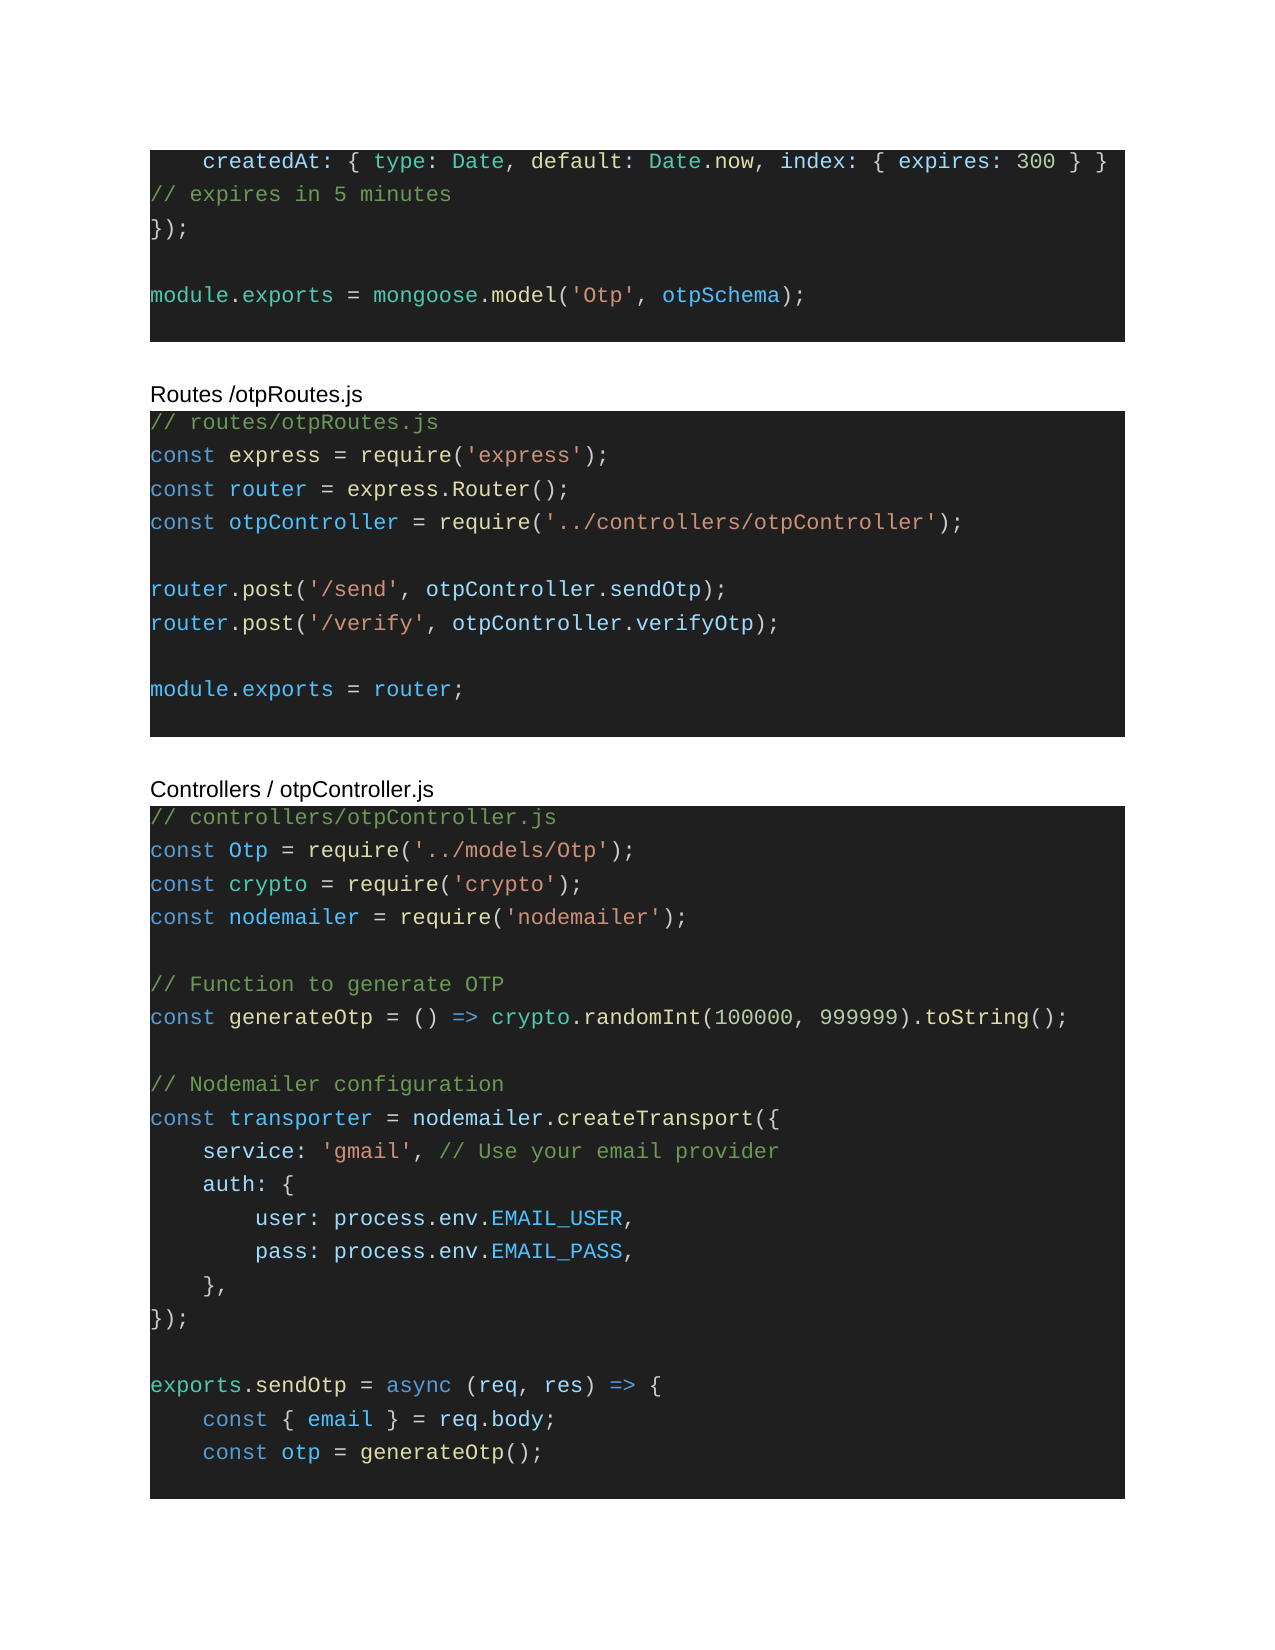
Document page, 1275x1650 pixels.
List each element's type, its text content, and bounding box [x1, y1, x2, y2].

text user: process.env.EMAIL_USER, [150, 1207, 1125, 1232]
text Routes /otpRoutes.js [150, 381, 1125, 407]
text const express = require('express'); [150, 444, 1125, 469]
text }); [150, 217, 1125, 242]
text router.post('/verify', otpController.verifyOtp); [150, 612, 1125, 636]
text // Nodemailer configuration [150, 1073, 1125, 1098]
text const otp = generateOtp(); [150, 1441, 1125, 1466]
text const Otp = require('../models/Otp'); [150, 839, 1125, 864]
text }); [150, 1307, 1125, 1332]
text const { email } = req.body; [150, 1408, 1125, 1432]
text module.exports = router; [150, 678, 1125, 703]
text const nodemailer = require('nodemailer'); [150, 906, 1125, 931]
text router.post('/send', otpController.sendOtp); [150, 578, 1125, 603]
text createdAt: { type: Date, default: Date.now, index: { expires: 300 } } // expires in 5 minutes [150, 150, 1125, 208]
text const transporter = nodemailer.createTransport({ [150, 1107, 1125, 1132]
text // Function to generate OTP [150, 973, 1125, 998]
text auth: { [150, 1174, 1125, 1198]
text const otpController = require('../controllers/otpController'); [150, 511, 1125, 536]
text }, [150, 1274, 1125, 1299]
text exports.sendOtp = async (req, res) => { [150, 1374, 1125, 1399]
text const crypto = require('crypto'); [150, 873, 1125, 897]
text module.exports = mongoose.model('Otp', otpSchema); [150, 284, 1125, 308]
text // routes/otpRoutes.js [150, 411, 1125, 436]
text service: 'gmail', // Use your email provider [150, 1140, 1125, 1165]
text const router = express.Router(); [150, 478, 1125, 503]
text Controllers / otpController.js [150, 776, 1125, 802]
text pass: process.env.EMAIL_PASS, [150, 1241, 1125, 1265]
text const generateOtp = () => crypto.randomInt(100000, 999999).toString(); [150, 1006, 1125, 1031]
text // controllers/otpController.js [150, 806, 1125, 831]
